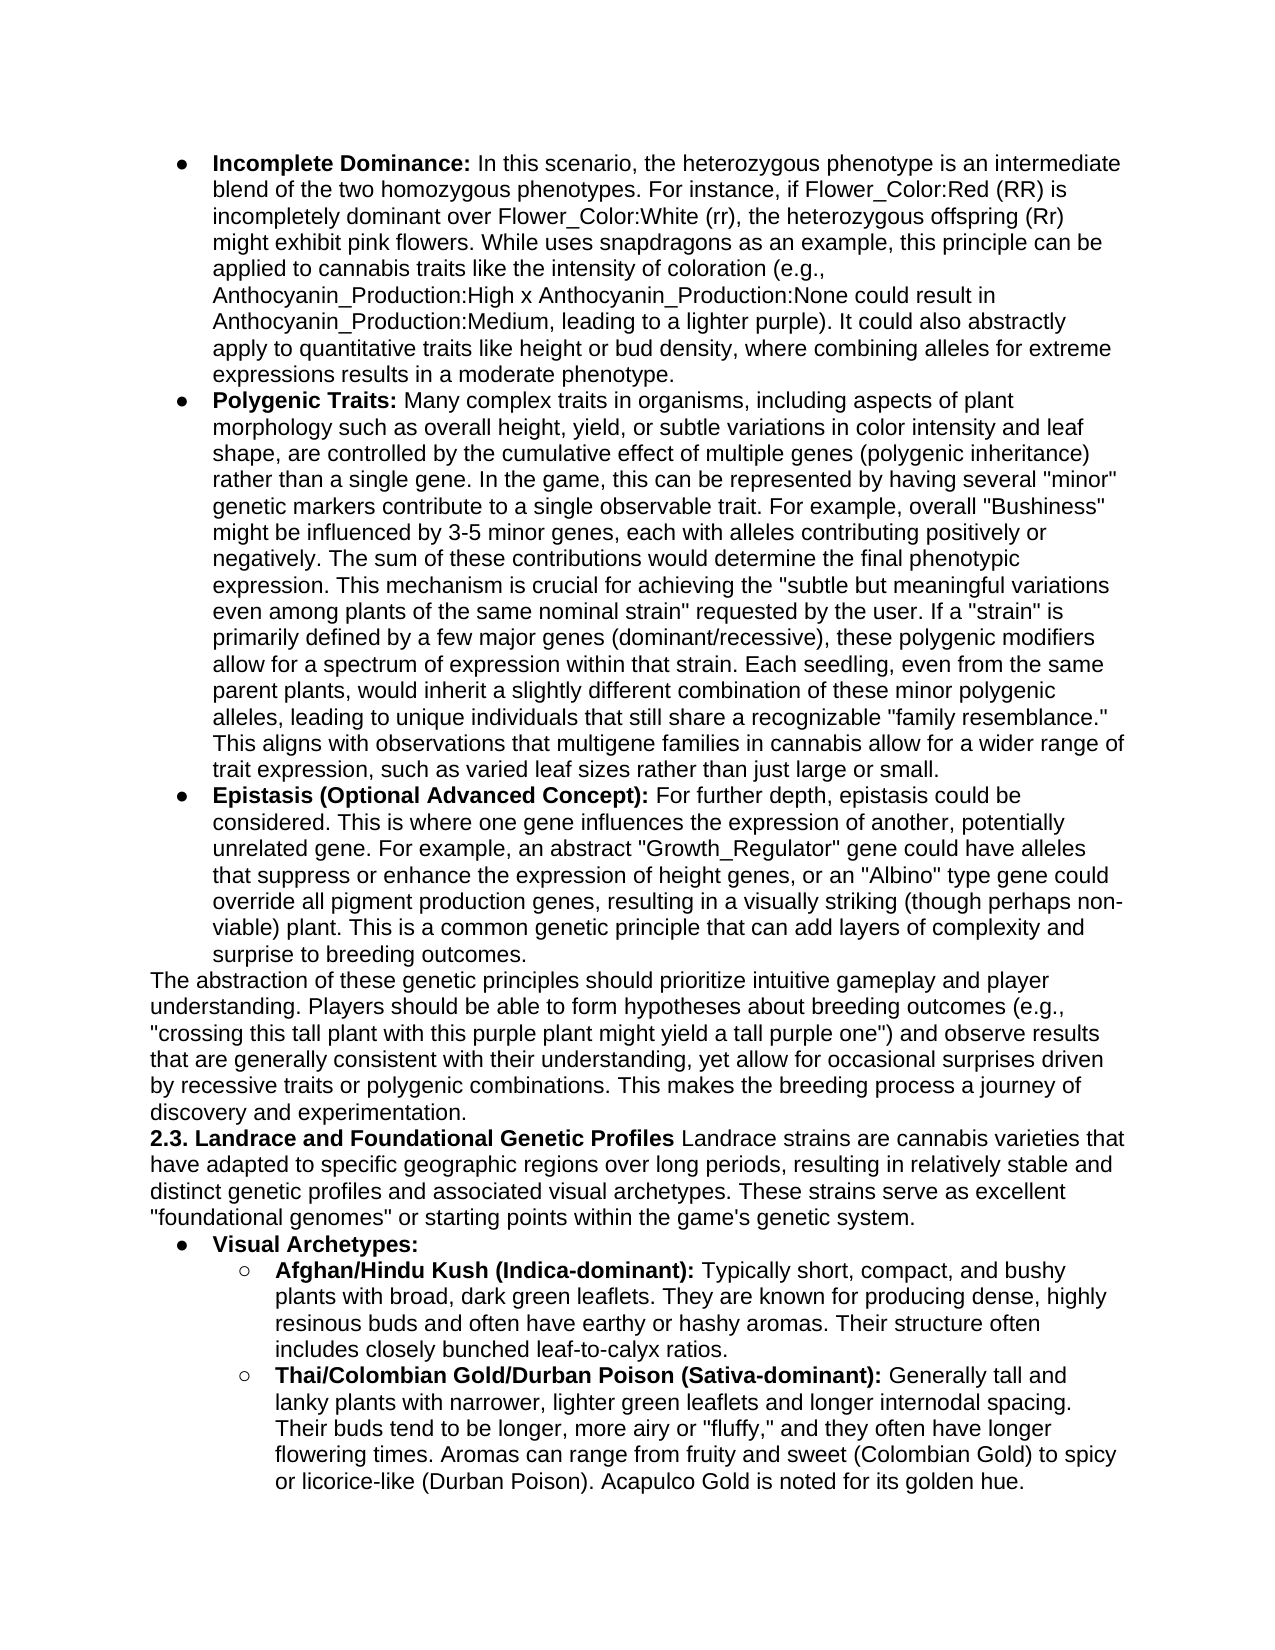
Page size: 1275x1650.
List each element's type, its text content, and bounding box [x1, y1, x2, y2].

text The abstraction of these genetic principles should prioritize intuitive gameplay and player understanding. Players should be able to form hypotheses about breeding outcomes (e.g., "crossing this tall plant with this purple plant might yield a tall purple one") and observe results that are generally consistent with their understanding, yet allow for occasional surprises driven by recessive traits or polygenic combinations. This makes the breeding process a journey of discovery and experimentation. [150, 967, 1125, 1125]
list Epistasis (Optional Advanced Concept): For further depth, epistasis could be considered. This is where one gene influences the expression of another, potentially unrelated gene. For example, an abstract "Growth_Regulator" gene could have alleles that suppress or enhance the expression of height genes, or an "Albino" type gene could override all pigment production genes, resulting in a visually striking (though perhaps non-viable) plant. This is a common genetic principle that can add layers of complexity and surprise to breeding outcomes. [175, 782, 1125, 967]
list Visual Archetypes: [175, 1231, 1125, 1257]
list Incomplete Dominance: In this scenario, the heterozygous phenotype is an intermediate blend of the two homozygous phenotypes. For instance, if Flower_Color:Red (RR) is incompletely dominant over Flower_Color:White (rr), the heterozygous offspring (Rr) might exhibit pink flowers. While uses snapdragons as an example, this principle can be applied to cannabis traits like the intensity of coloration (e.g., Anthocyanin_Production:High x Anthocyanin_Production:None could result in Anthocyanin_Production:Medium, leading to a lighter purple). It could also abstractly apply to quantitative traits like height or bud density, where combining alleles for extreme expressions results in a moderate phenotype. [175, 150, 1125, 387]
list Polygenic Traits: Many complex traits in organisms, including aspects of plant morphology such as overall height, yield, or subtle variations in color intensity and leaf shape, are controlled by the cumulative effect of multiple genes (polygenic inheritance) rather than a single gene. In the game, this can be represented by having several "minor" genetic markers contribute to a single observable trait. For example, overall "Bushiness" might be influenced by 3-5 minor genes, each with alleles contributing positively or negatively. The sum of these contributions would determine the final phenotypic expression. This mechanism is crucial for achieving the "subtle but meaningful variations even among plants of the same nominal strain" requested by the user. If a "strain" is primarily defined by a few major genes (dominant/recessive), these polygenic modifiers allow for a spectrum of expression within that strain. Each seedling, even from the same parent plants, would inherit a slightly different combination of these minor polygenic alleles, leading to unique individuals that still share a recognizable "family resemblance." This aligns with observations that multigene families in cannabis allow for a wider range of trait expression, such as varied leaf sizes rather than just large or small. [175, 387, 1125, 782]
text 2.3. Landrace and Foundational Genetic Profiles Landrace strains are cannabis varieties that have adapted to specific geographic regions over long periods, resulting in relatively stable and distinct genetic profiles and associated visual archetypes. These strains serve as excellent "foundational genomes" or starting points within the game's genetic system. [150, 1125, 1125, 1231]
list Afghan/Hindu Kush (Indica-dominant): Typically short, compact, and bushy plants with broad, dark green leaflets. They are known for producing dense, highly resinous buds and often have earthy or hashy aromas. Their structure often includes closely bunched leaf-to-calyx ratios. [237, 1257, 1125, 1362]
list Thai/Colombian Gold/Durban Poison (Sativa-dominant): Generally tall and lanky plants with narrower, lighter green leaflets and longer internodal spacing. Their buds tend to be longer, more airy or "fluffy," and they often have longer flowering times. Aromas can range from fruity and sweet (Colombian Gold) to spicy or licorice-like (Durban Poison). Acapulco Gold is noted for its golden hue. [237, 1362, 1125, 1494]
